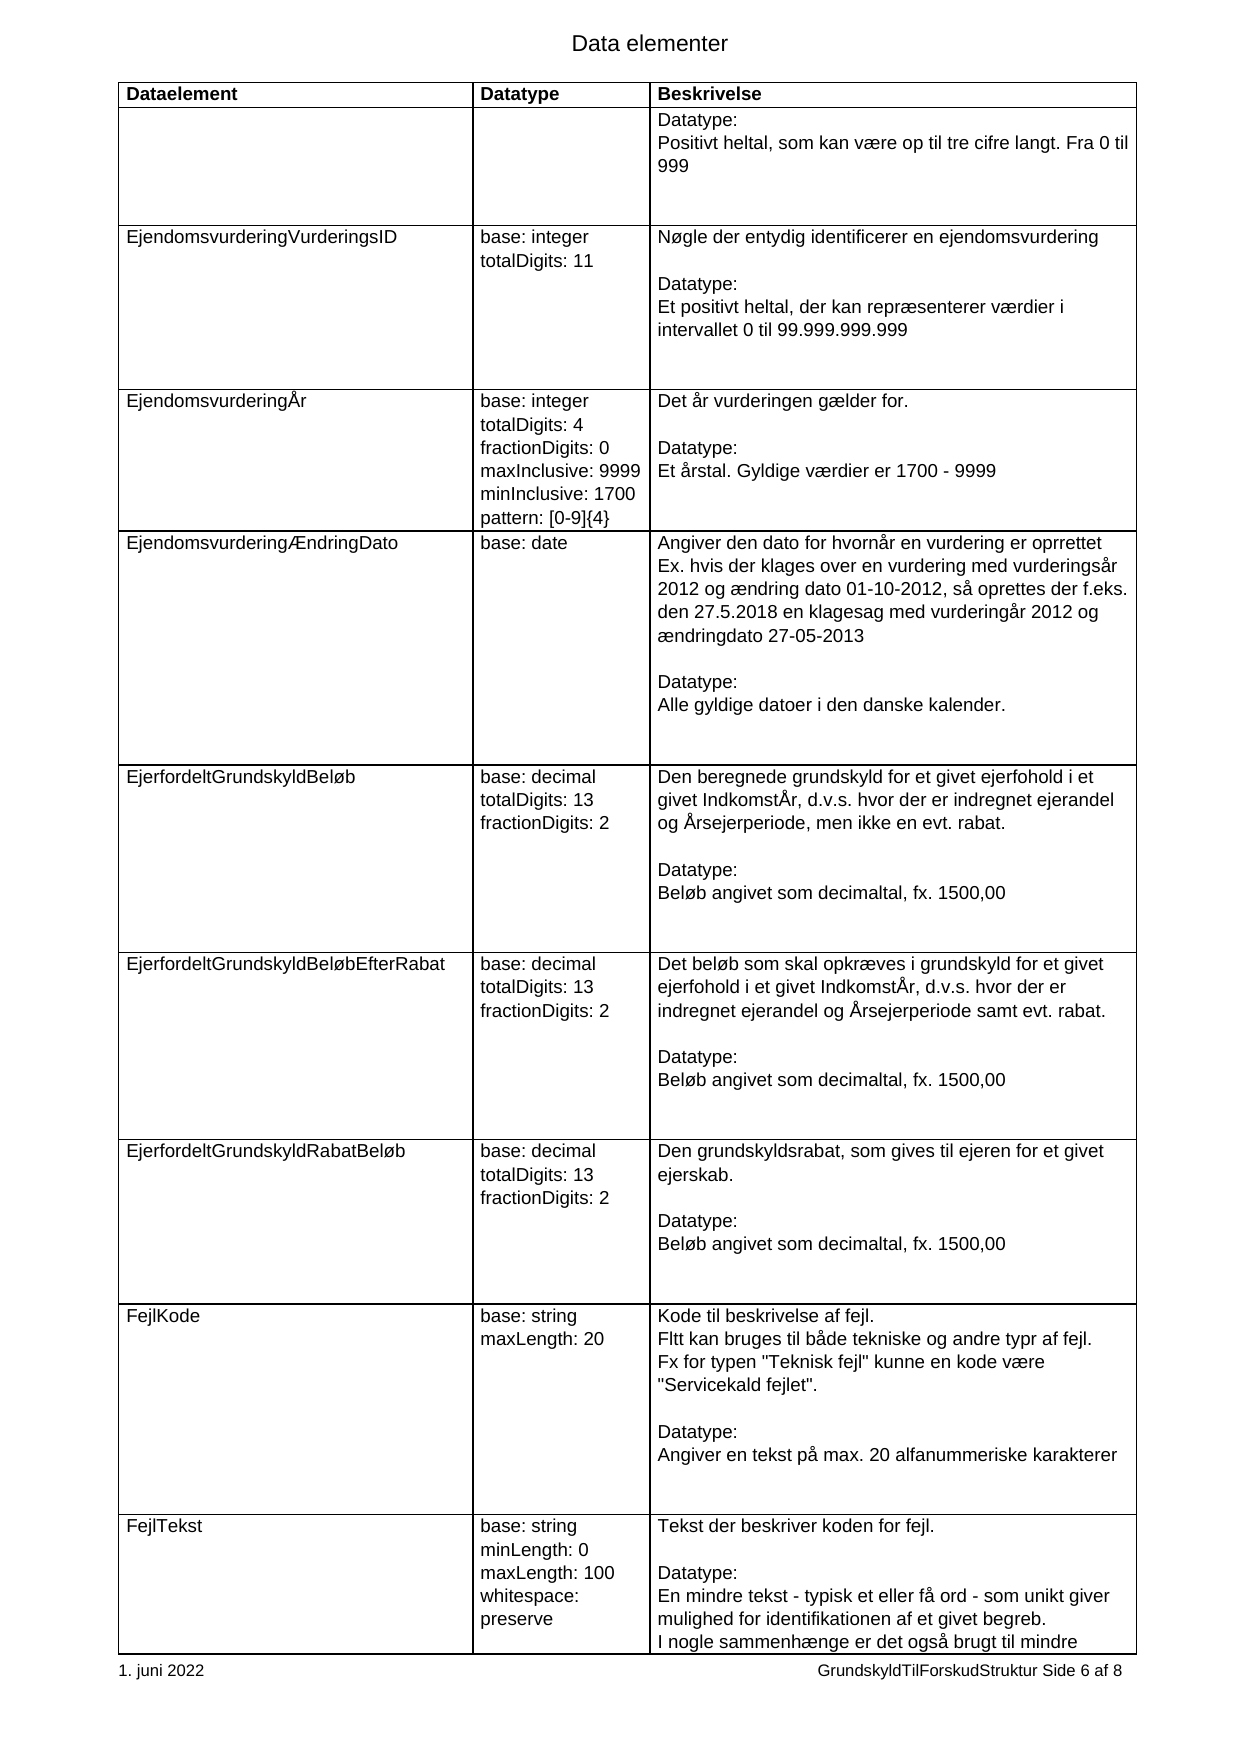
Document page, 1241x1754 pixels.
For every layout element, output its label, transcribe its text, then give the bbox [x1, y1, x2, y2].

table_cell EjerfordeltGrundskyldBeløbEfterRabat [119, 953, 472, 1139]
table_cell EjendomsvurderingVurderingsID [119, 226, 472, 389]
table_cell Det år vurderingen gælder for. Datatype: Et årstal. Gyldige værdier er 1700 - 9999 [651, 390, 1136, 530]
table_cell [651, 1515, 1136, 1653]
table_cell base: integer totalDigits: 11 [474, 226, 649, 389]
table_cell base: decimal totalDigits: 13 fractionDigits: 2 [474, 1140, 649, 1303]
table_cell EjerfordeltGrundskyldBeløb [119, 766, 472, 951]
table_cell base: string maxLength: 20 [474, 1305, 649, 1513]
table_header Datatype [474, 83, 649, 107]
table_header Dataelement [119, 83, 472, 107]
table_cell base: decimal totalDigits: 13 fractionDigits: 2 [474, 766, 649, 951]
table_cell Angiver den dato for hvornår en vurdering er oprrettet Ex. hvis der klages over en vurdering med vurderingsår 2012 og ændring dato 01-10-2012, så oprettes der f.eks. den 27.5.2018 en klagesag med vurderingår 2012 og ændringdato 27-05-2013 Datatype: Alle gyldige datoer i den danske kalender. [651, 532, 1136, 764]
table_cell EjerfordeltGrundskyldRabatBeløb [119, 1140, 472, 1303]
table_cell Nøgle der entydig identificerer en ejendomsvurdering Datatype: Et positivt heltal, der kan repræsenterer værdier i intervallet 0 til 99.999.999.999 [651, 226, 1136, 389]
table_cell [474, 1515, 649, 1653]
table_header Beskrivelse [651, 83, 1136, 107]
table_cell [651, 108, 1136, 224]
table_cell FejlKode [119, 1305, 472, 1513]
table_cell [474, 108, 649, 224]
table_cell Den beregnede grundskyld for et givet ejerfohold i et givet IndkomstÅr, d.v.s. hvor der er indregnet ejerandel og Årsejerperiode, men ikke en evt. rabat. Datatype: Beløb angivet som decimaltal, fx. 1500,00 [651, 766, 1136, 951]
table_cell Det beløb som skal opkræves i grundskyld for et givet ejerfohold i et givet IndkomstÅr, d.v.s. hvor der er indregnet ejerandel og Årsejerperiode samt evt. rabat. Datatype: Beløb angivet som decimaltal, fx. 1500,00 [651, 953, 1136, 1139]
table_cell base: decimal totalDigits: 13 fractionDigits: 2 [474, 953, 649, 1139]
table_cell Den grundskyldsrabat, som gives til ejeren for et givet ejerskab. Datatype: Beløb angivet som decimaltal, fx. 1500,00 [651, 1140, 1136, 1303]
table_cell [119, 108, 472, 224]
table_cell base: integer totalDigits: 4 fractionDigits: 0 maxInclusive: 9999 minInclusive: 1700 pattern: [0-9]{4} [474, 390, 649, 530]
table_cell EjendomsvurderingÆndringDato [119, 532, 472, 764]
table_cell Kode til beskrivelse af fejl. Fltt kan bruges til både tekniske og andre typr af fejl. Fx for typen "Teknisk fejl" kunne en kode være "Servicekald fejlet". Datatype: Angiver en tekst på max. 20 alfanummeriske karakterer [651, 1305, 1136, 1513]
table_cell FejlTekst [119, 1515, 472, 1653]
table_cell base: date [474, 532, 649, 764]
table_cell EjendomsvurderingÅr [119, 390, 472, 530]
